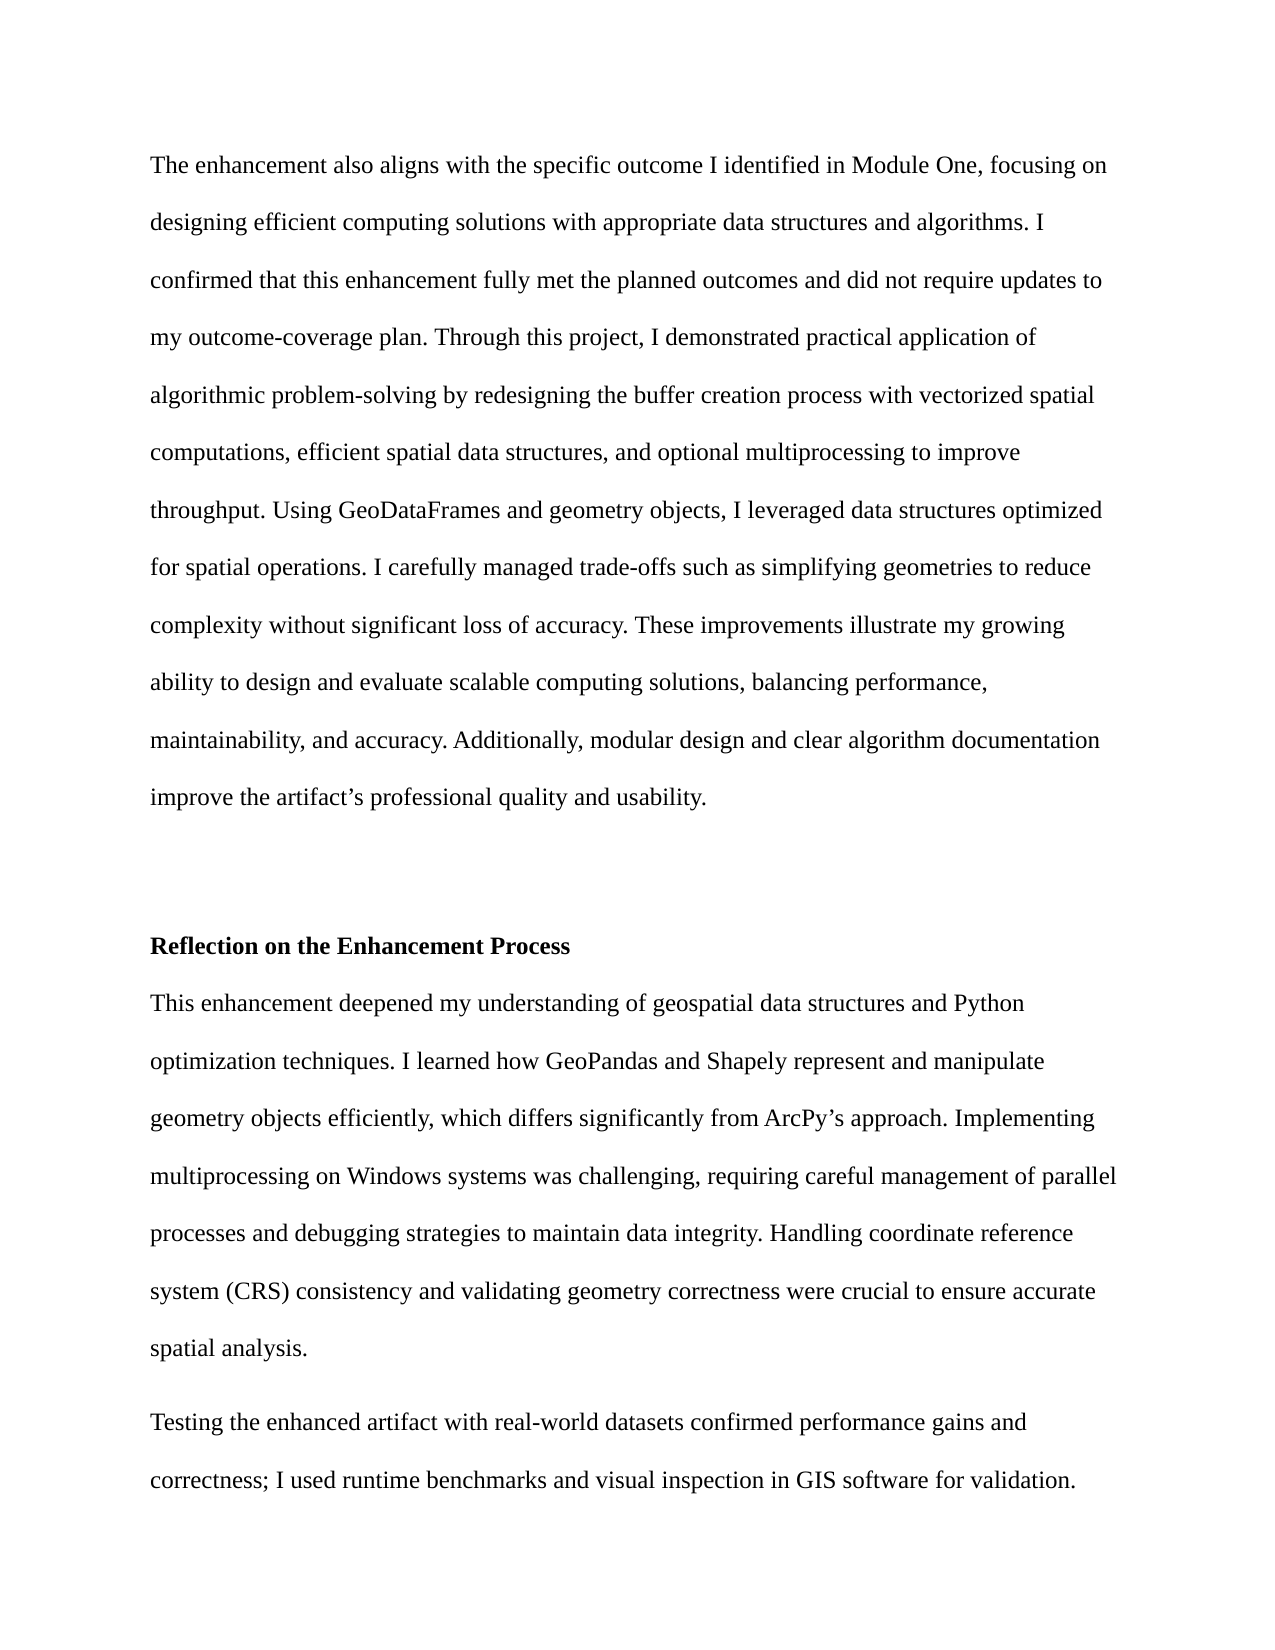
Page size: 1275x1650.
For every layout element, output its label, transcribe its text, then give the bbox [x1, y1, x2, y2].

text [150, 1407, 1125, 1494]
text Reflection on the Enhancement Process This enhancement deepened my understanding of geospatial data structures and Python optimization techniques. I learned how GeoPandas and Shapely represent and manipulate geometry objects efficiently, which differs significantly from ArcPy’s approach. Implementing multiprocessing on Windows systems was challenging, requiring careful management of parallel processes and debugging strategies to maintain data integrity. Handling coordinate reference system (CRS) consistency and validating geometry correctness were crucial to ensure accurate spatial analysis. [150, 931, 1125, 1362]
text The enhancement also aligns with the specific outcome I identified in Module One, focusing on designing efficient computing solutions with appropriate data structures and algorithms. I confirmed that this enhancement fully met the planned outcomes and did not require updates to my outcome-coverage plan. Through this project, I demonstrated practical application of algorithmic problem-solving by redesigning the buffer creation process with vectorized spatial computations, efficient spatial data structures, and optional multiprocessing to improve throughput. Using GeoDataFrames and geometry objects, I leveraged data structures optimized for spatial operations. I carefully managed trade-offs such as simplifying geometries to reduce complexity without significant loss of accuracy. These improvements illustrate my growing ability to design and evaluate scalable computing solutions, balancing performance, maintainability, and accuracy. Additionally, modular design and clear algorithm documentation improve the artifact’s professional quality and usability. [150, 150, 1125, 811]
